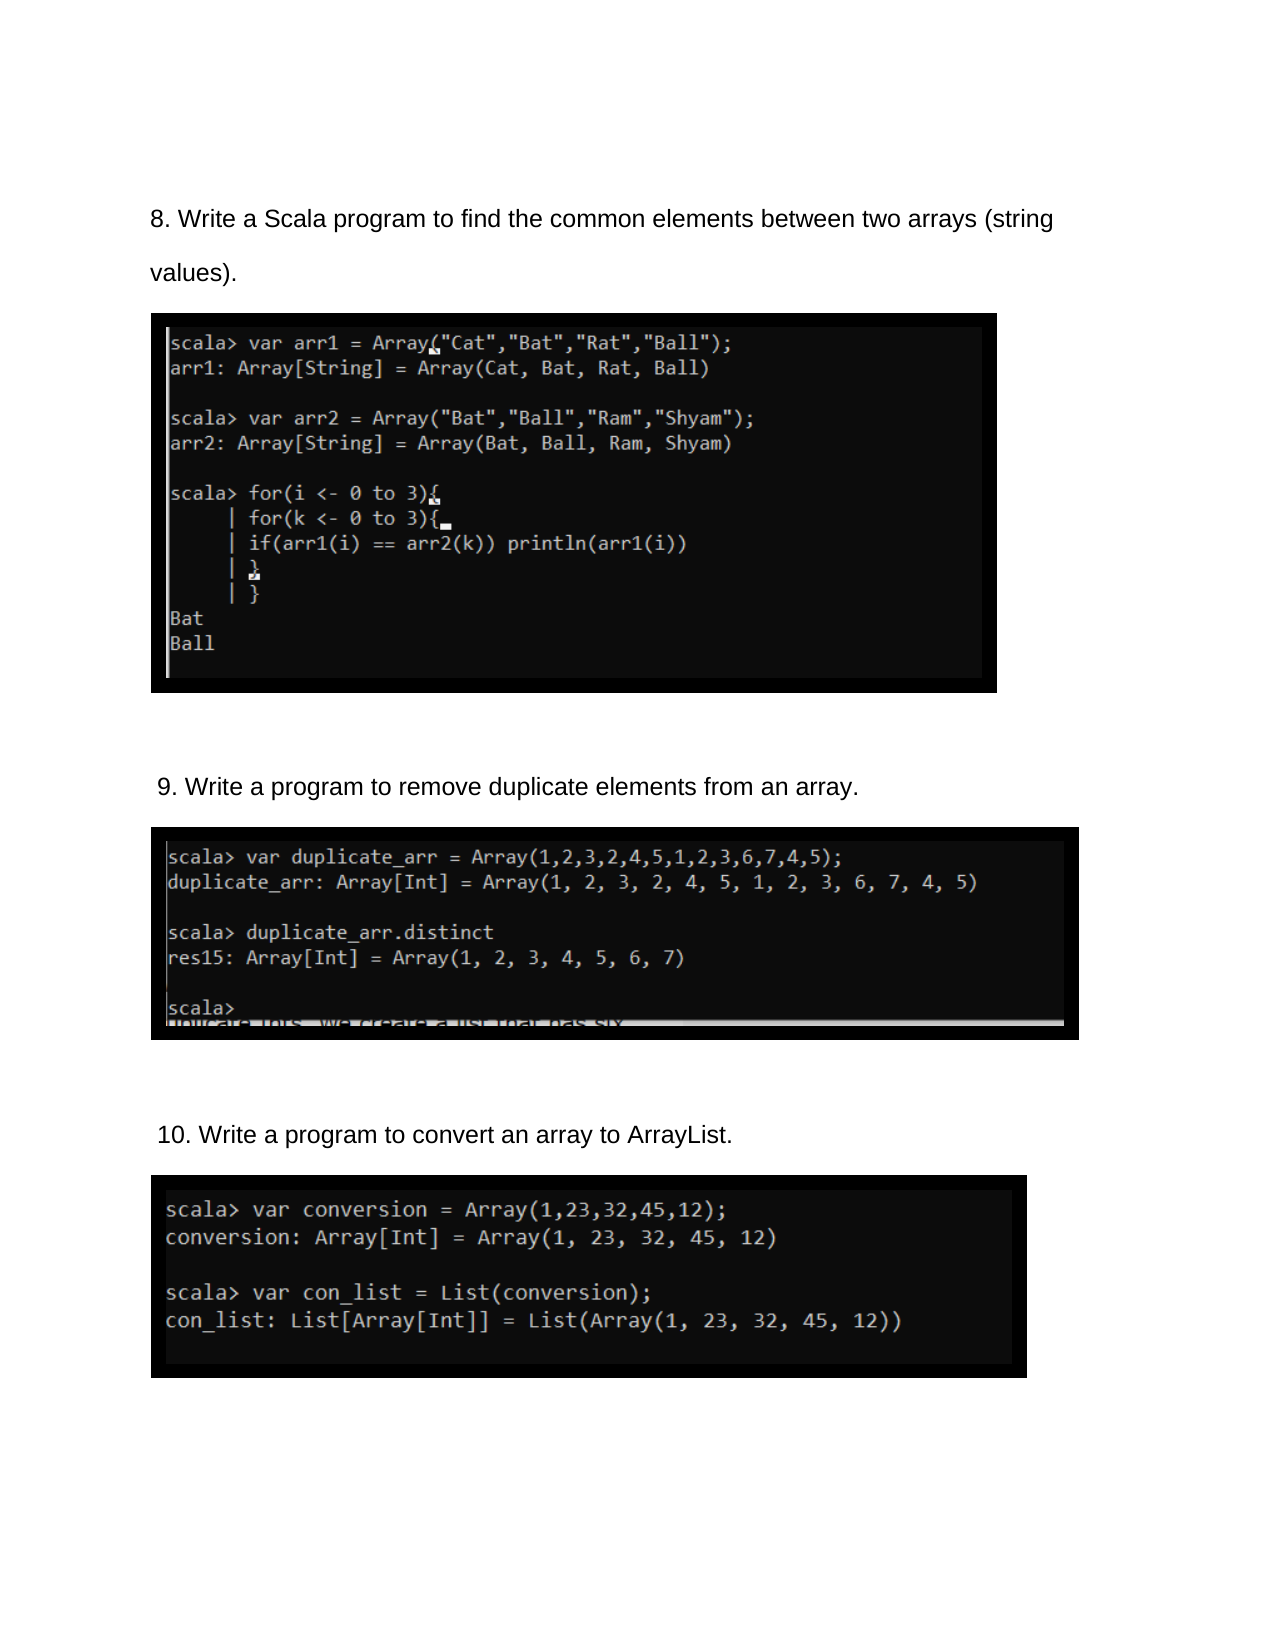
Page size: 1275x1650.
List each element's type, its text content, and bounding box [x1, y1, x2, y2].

text 8. Write a Scala program to find the common elements between two arrays (string [150, 204, 1125, 233]
text 9. Write a program to remove duplicate elements from an array. [150, 772, 1125, 801]
text values). [150, 258, 1125, 286]
text 10. Write a program to convert an array to ArrayList. [150, 1120, 1125, 1149]
picture [166, 1190, 1012, 1364]
picture [166, 327, 982, 678]
picture [166, 841, 1064, 1026]
